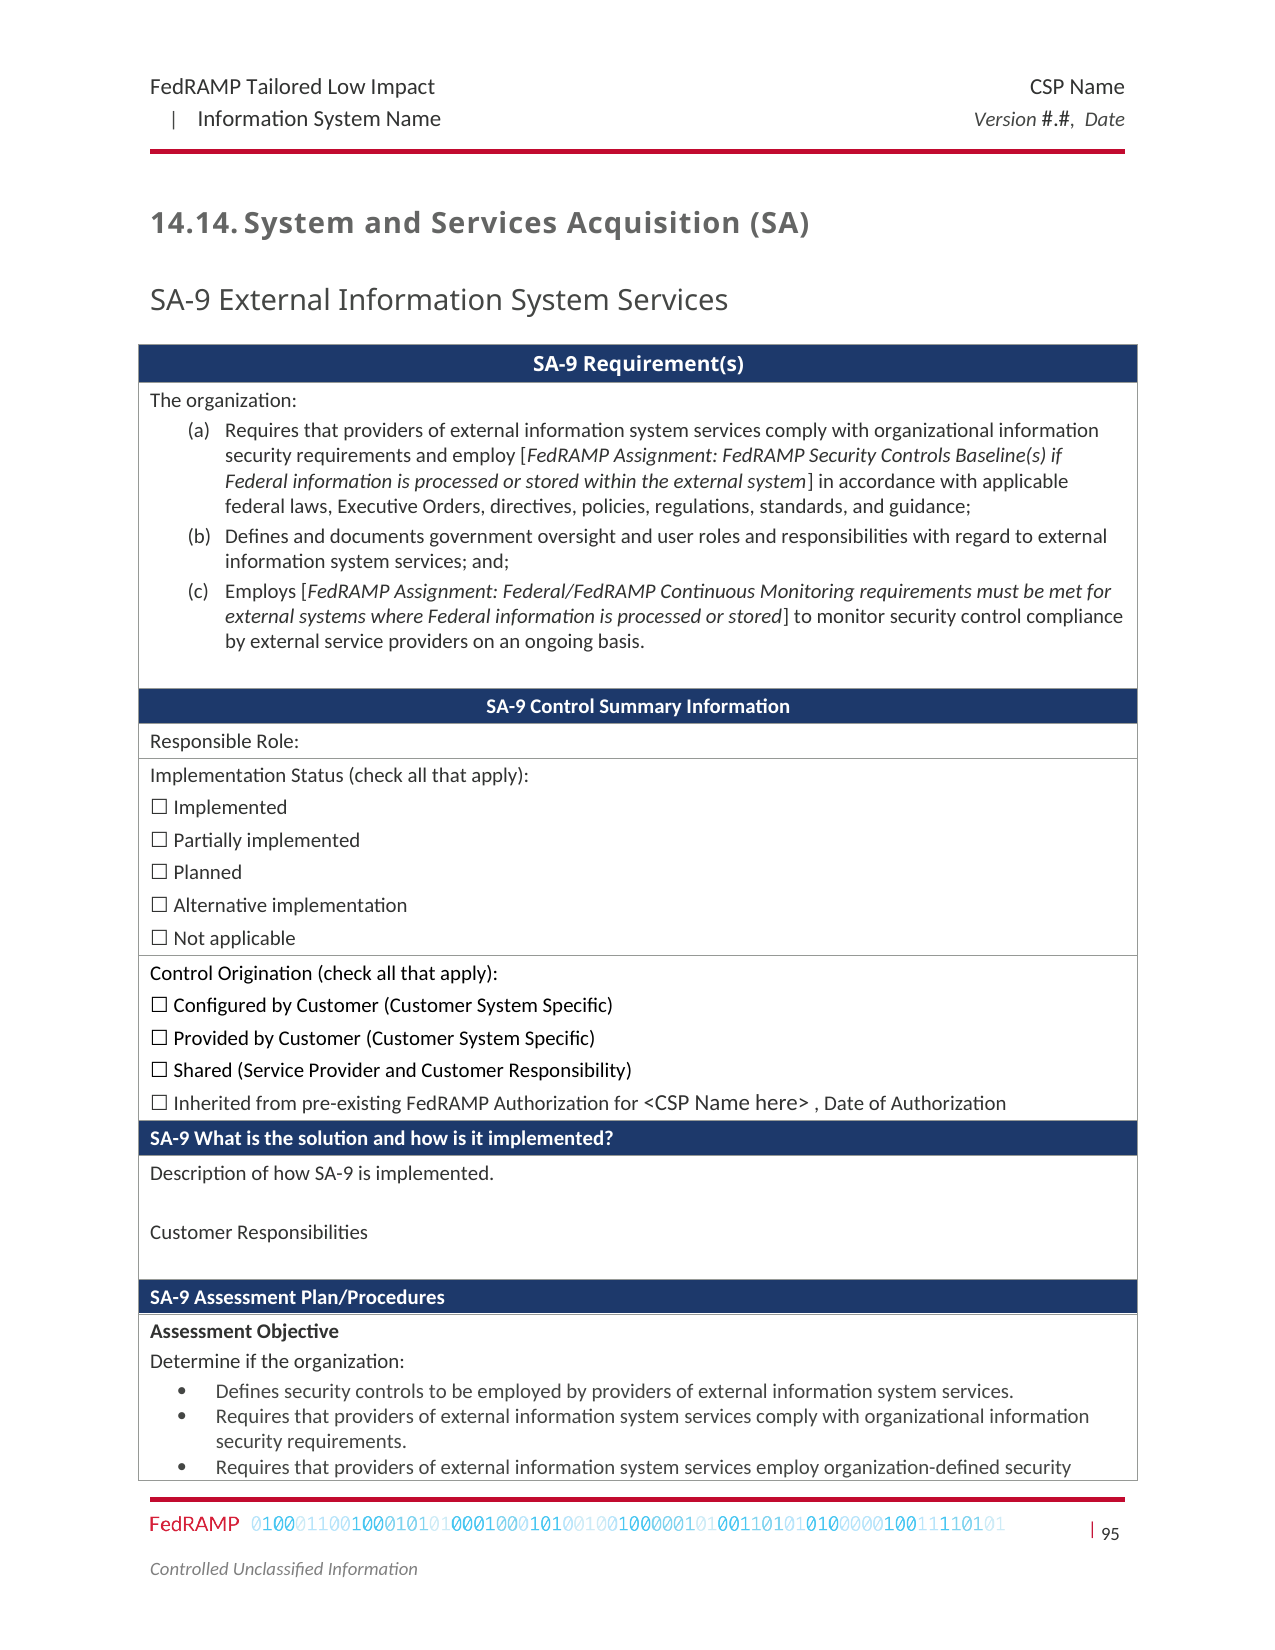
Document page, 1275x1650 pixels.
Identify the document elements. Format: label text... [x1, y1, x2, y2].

subtitle SA-9 External Information System Services [150, 280, 1125, 319]
subtitle System and Services Acquisition (SA) [150, 202, 1125, 242]
table_cell Implementation Status (check all that apply): Implemented Partially implemented Planned Alternative implementation Not applicable [139, 759, 1137, 955]
table_cell Description of how SA-9 is implemented. Customer Responsibilities [139, 1156, 1137, 1279]
table_cell The organization: Requires that providers of external information system services comply with organizational information security requirements and employ [FedRAMP Assignment: FedRAMP Security Controls Baseline(s) if Federal information is processed or stored within the external system] in accordance with applicable federal laws, Executive Orders, directives, policies, regulations, standards, and guidance; Defines and documents government oversight and user roles and responsibilities with regard to external information system services; and; Employs [FedRAMP Assignment: Federal/FedRAMP Continuous Monitoring requirements must be met for external systems where Federal information is processed or stored] to monitor security control compliance by external service providers on an ongoing basis. [139, 383, 1137, 688]
table_cell SA-9 Assessment Plan/Procedures [139, 1280, 1137, 1313]
table_cell Responsible Role: [139, 724, 1137, 757]
picture [150, 1514, 1005, 1540]
table_header SA-9 Requirement(s) [139, 345, 1137, 382]
table_cell SA-9 What is the solution and how is it implemented? [139, 1121, 1137, 1155]
table_cell SA-9 Control Summary Information [139, 689, 1137, 723]
table_cell Control Origination (check all that apply): Configured by Customer (Customer System Specific) Provided by Customer (Customer System Specific) Shared (Service Provider and Customer Responsibility) Inherited from pre-existing FedRAMP Authorization for , [139, 956, 1137, 1120]
